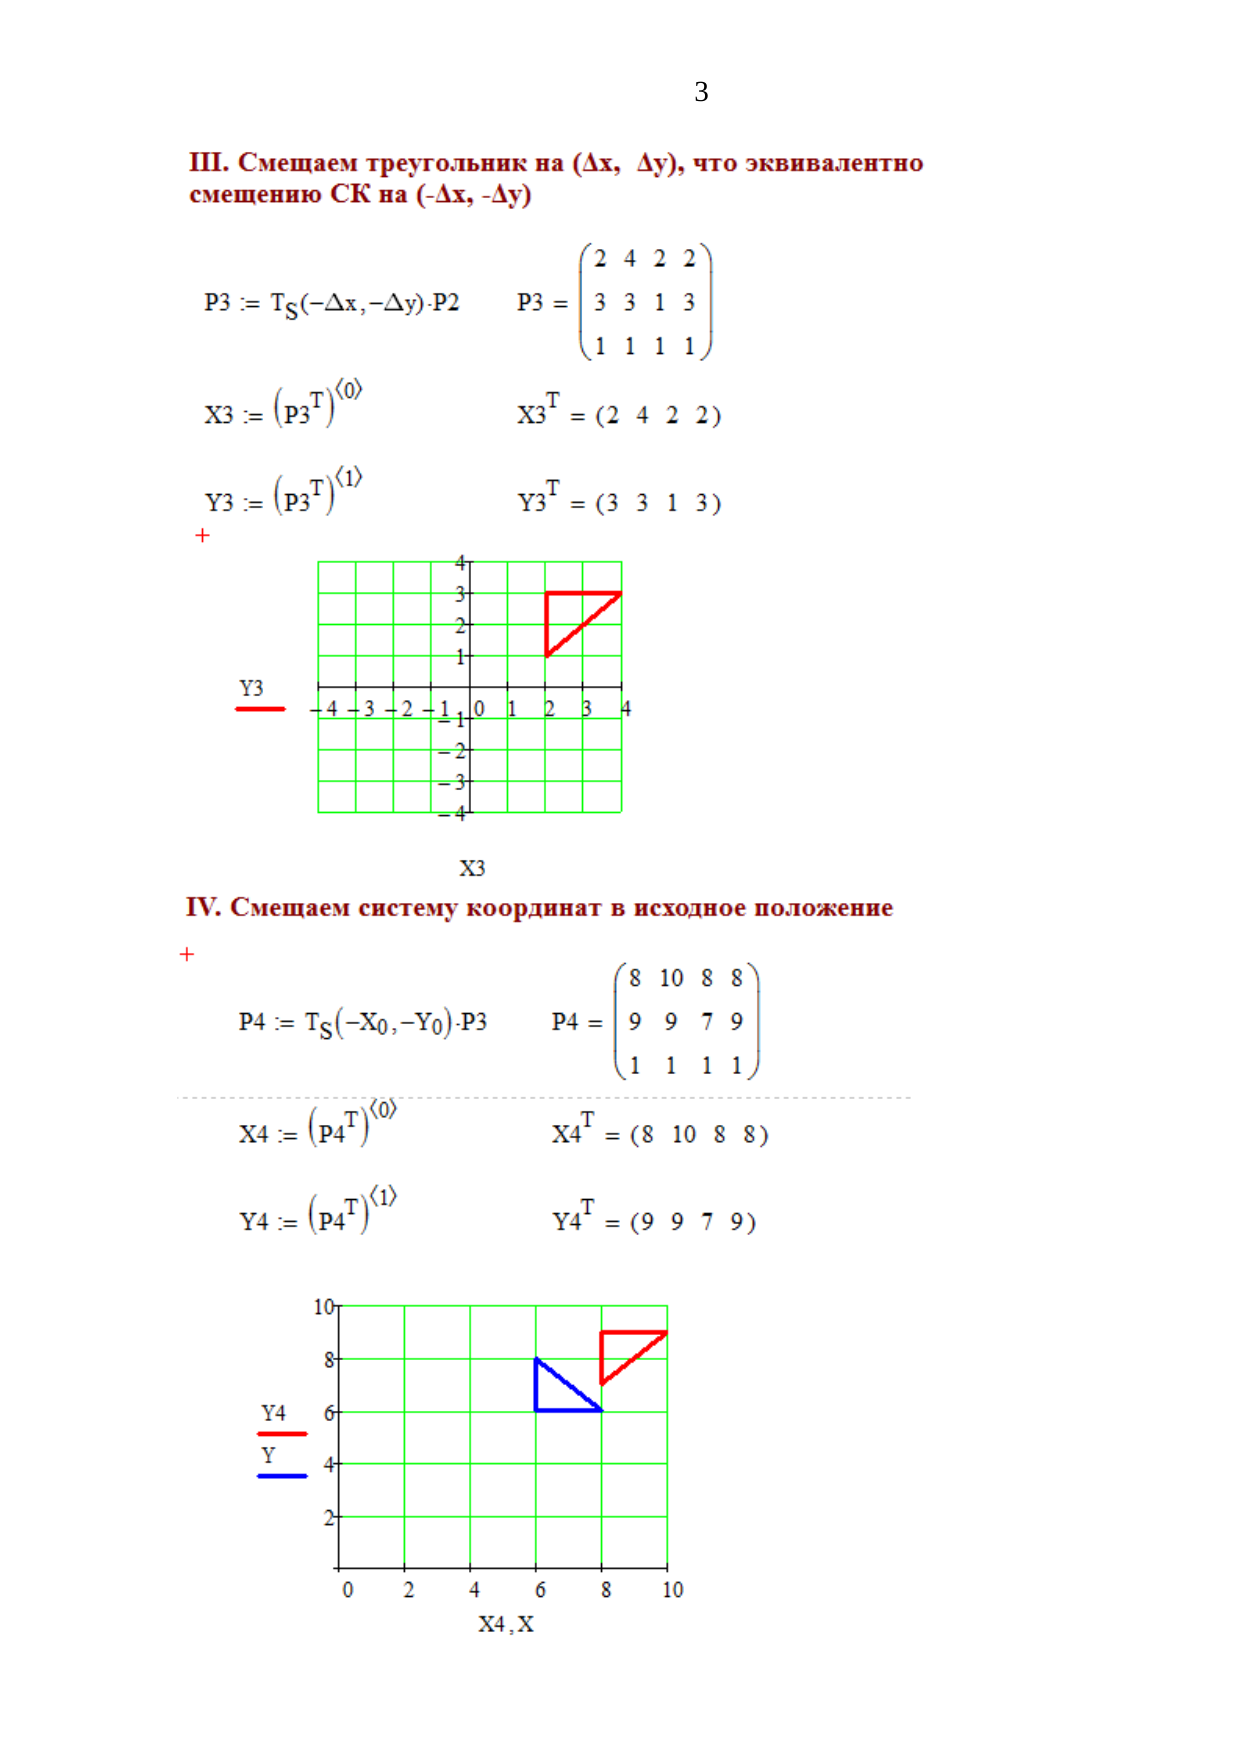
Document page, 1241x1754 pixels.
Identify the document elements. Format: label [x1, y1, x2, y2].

picture [177, 141, 937, 884]
picture [177, 888, 914, 1646]
